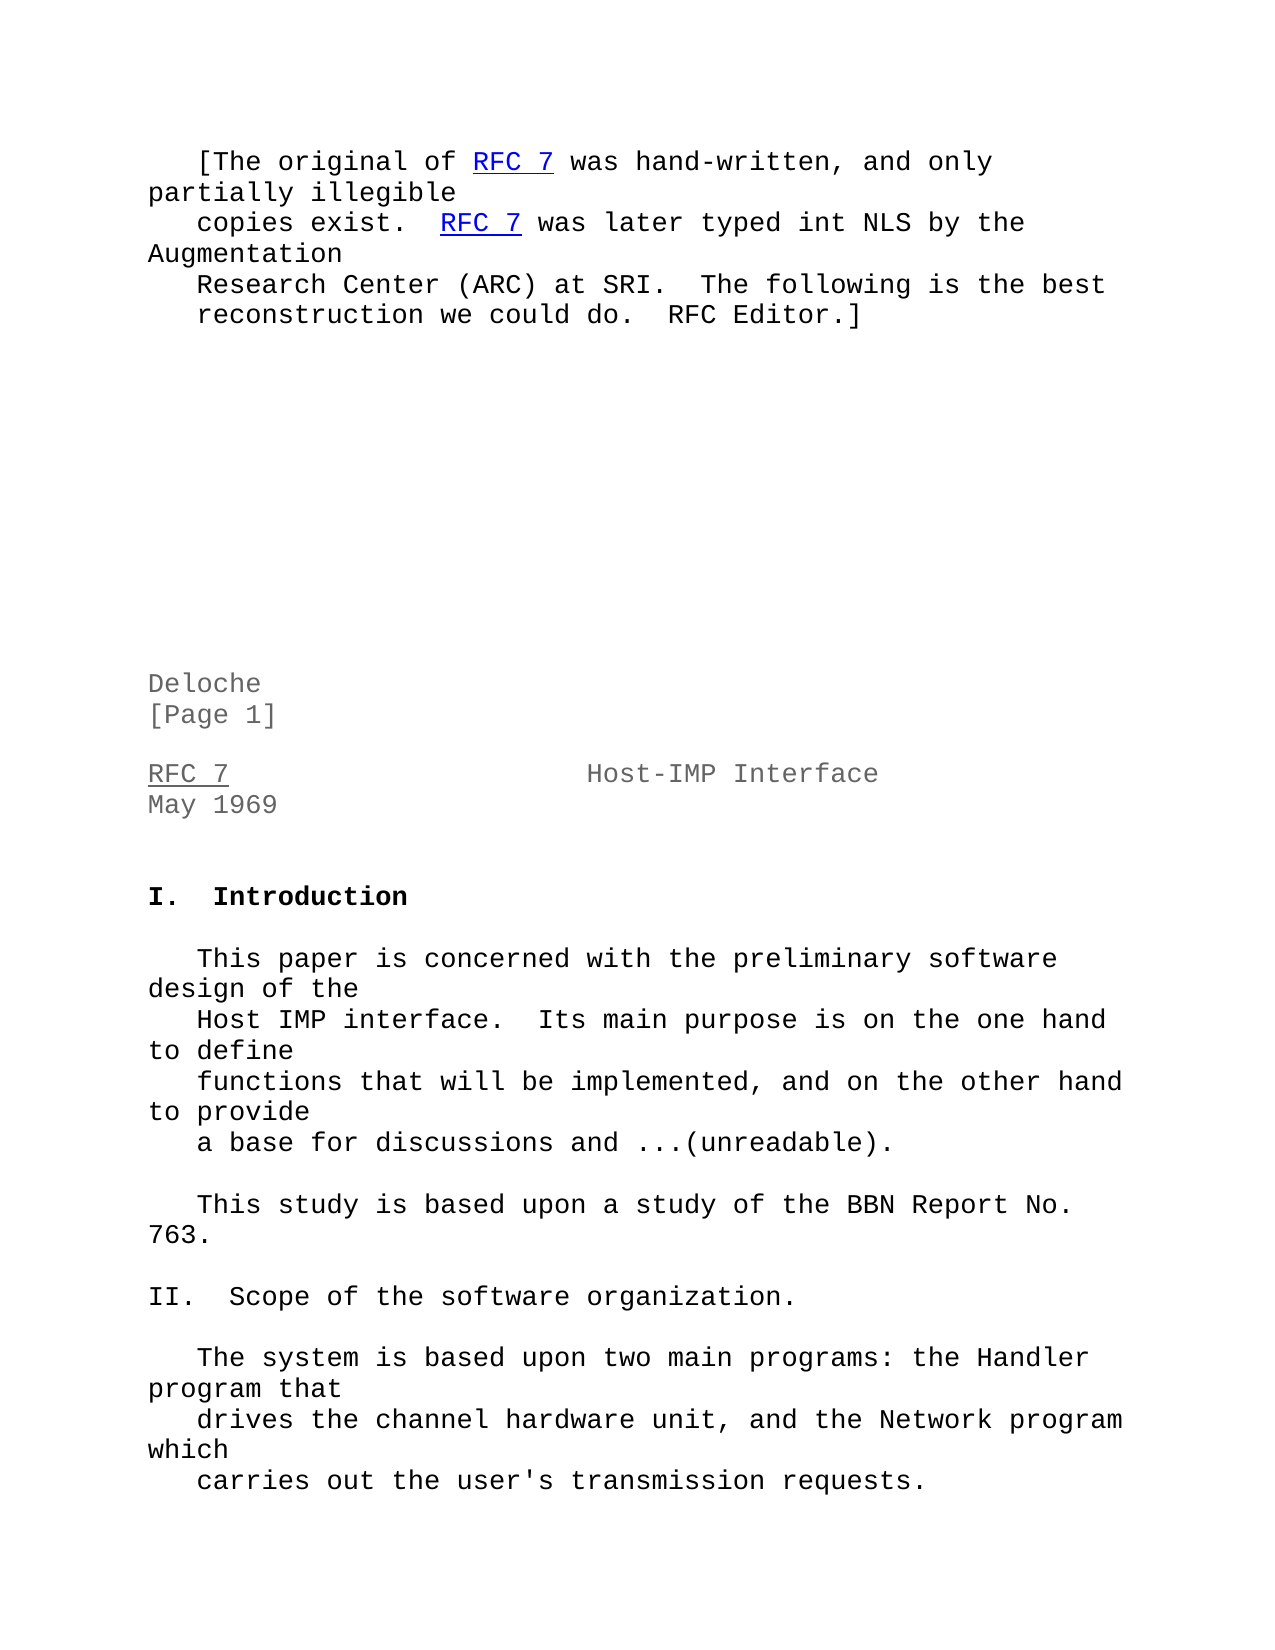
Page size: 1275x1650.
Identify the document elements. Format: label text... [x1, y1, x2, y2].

text Research Center (ARC) at SRI. The following is the best [148, 271, 1127, 301]
text [The original of RFC 7 was hand-written, and only partially illegible [148, 148, 1127, 209]
text The system is based upon two main programs: the Handler program that [148, 1344, 1127, 1406]
text RFC 7 Host-IMP Interface May 1969 [148, 760, 1127, 822]
text a base for discussions and ...(unreadable). [148, 1129, 1127, 1160]
text carries out the user's transmission requests. [148, 1467, 1127, 1498]
text This study is based upon a study of the BBN Report No. 763. [148, 1190, 1127, 1252]
text functions that will be implemented, and on the other hand to provide [148, 1067, 1127, 1129]
text reconstruction we could do. RFC Editor.] [148, 301, 1127, 332]
text Host IMP interface. Its main purpose is on the one hand to define [148, 1006, 1127, 1067]
text drives the channel hardware unit, and the Network program which [148, 1406, 1127, 1467]
text Deloche [Page 1] [148, 670, 1127, 731]
text II. Scope of the software organization. [148, 1283, 1127, 1313]
text I. Introduction [148, 883, 1127, 914]
text copies exist. RFC 7 was later typed int NLS by the Augmentation [148, 209, 1127, 271]
text This paper is concerned with the preliminary software design of the [148, 944, 1127, 1006]
